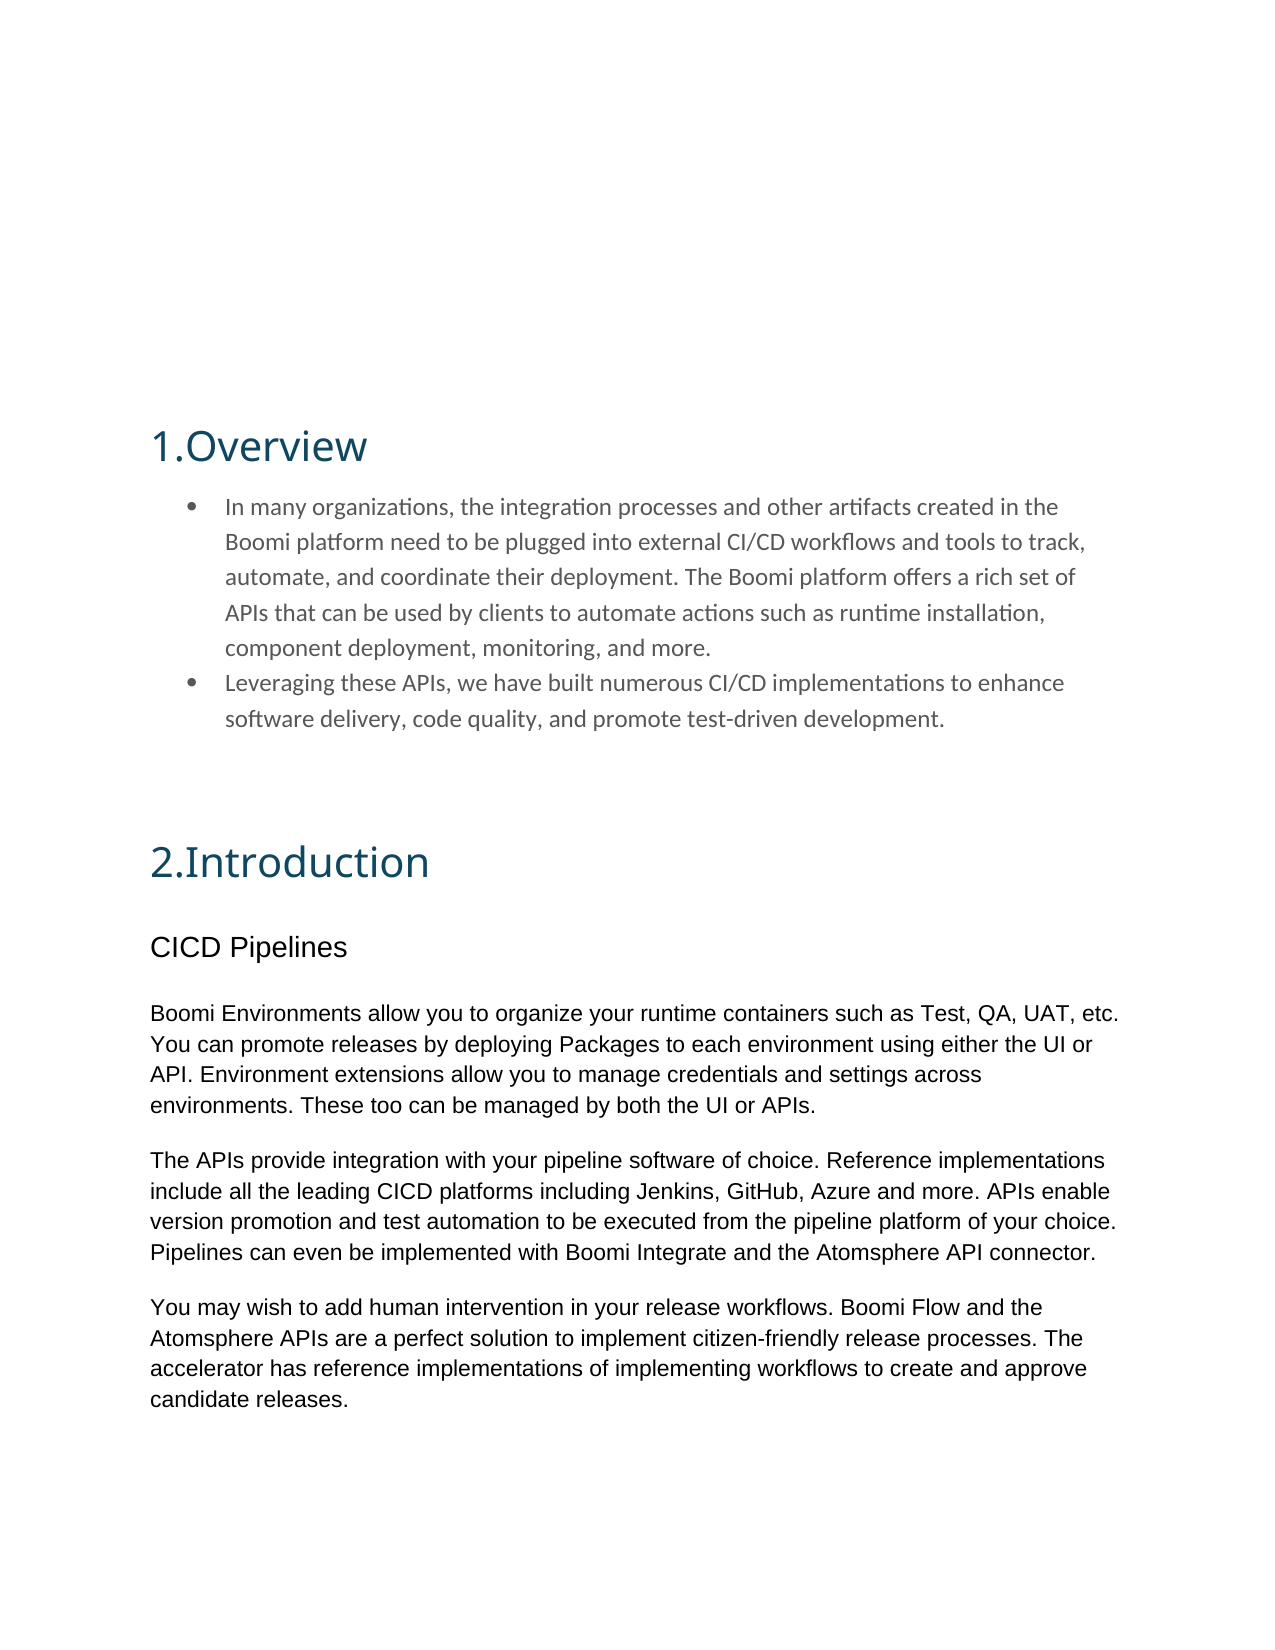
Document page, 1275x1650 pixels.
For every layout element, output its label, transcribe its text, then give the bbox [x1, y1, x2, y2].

text Boomi Environments allow you to organize your runtime containers such as Test, QA, UAT, etc. You can promote releases by deploying Packages to each environment using either the UI or API. Environment extensions allow you to manage credentials and settings across environments. These too can be managed by both the UI or APIs. [150, 1000, 1125, 1118]
list In many organizations, the integration processes and other artifacts created in the Boomi platform need to be plugged into external CI/CD workflows and tools to track, automate, and coordinate their deployment. The Boomi platform offers a rich set of APIs that can be used by clients to automate actions such as runtime installation, component deployment, monitoring, and more. [187, 491, 1125, 663]
subtitle CICD Pipelines [150, 930, 1125, 963]
text You may wish to add human intervention in your release workflows. Boomi Flow and the Atomsphere APIs are a perfect solution to implement citizen-friendly release processes. The accelerator has reference implementations of implementing workflows to create and approve candidate releases. [150, 1294, 1125, 1412]
subtitle 1.Overview [150, 417, 1125, 473]
subtitle 2.Introduction [150, 833, 1125, 890]
text The APIs provide integration with your pipeline software of choice. Reference implementations include all the leading CICD platforms including Jenkins, GitHub, Azure and more. APIs enable version promotion and test automation to be executed from the pipeline platform of your choice. Pipelines can even be implemented with Boomi Integrate and the Atomsphere API connector. [150, 1147, 1125, 1265]
list Leveraging these APIs, we have built numerous CI/CD implementations to enhance software delivery, code quality, and promote test-driven development. [187, 667, 1125, 733]
